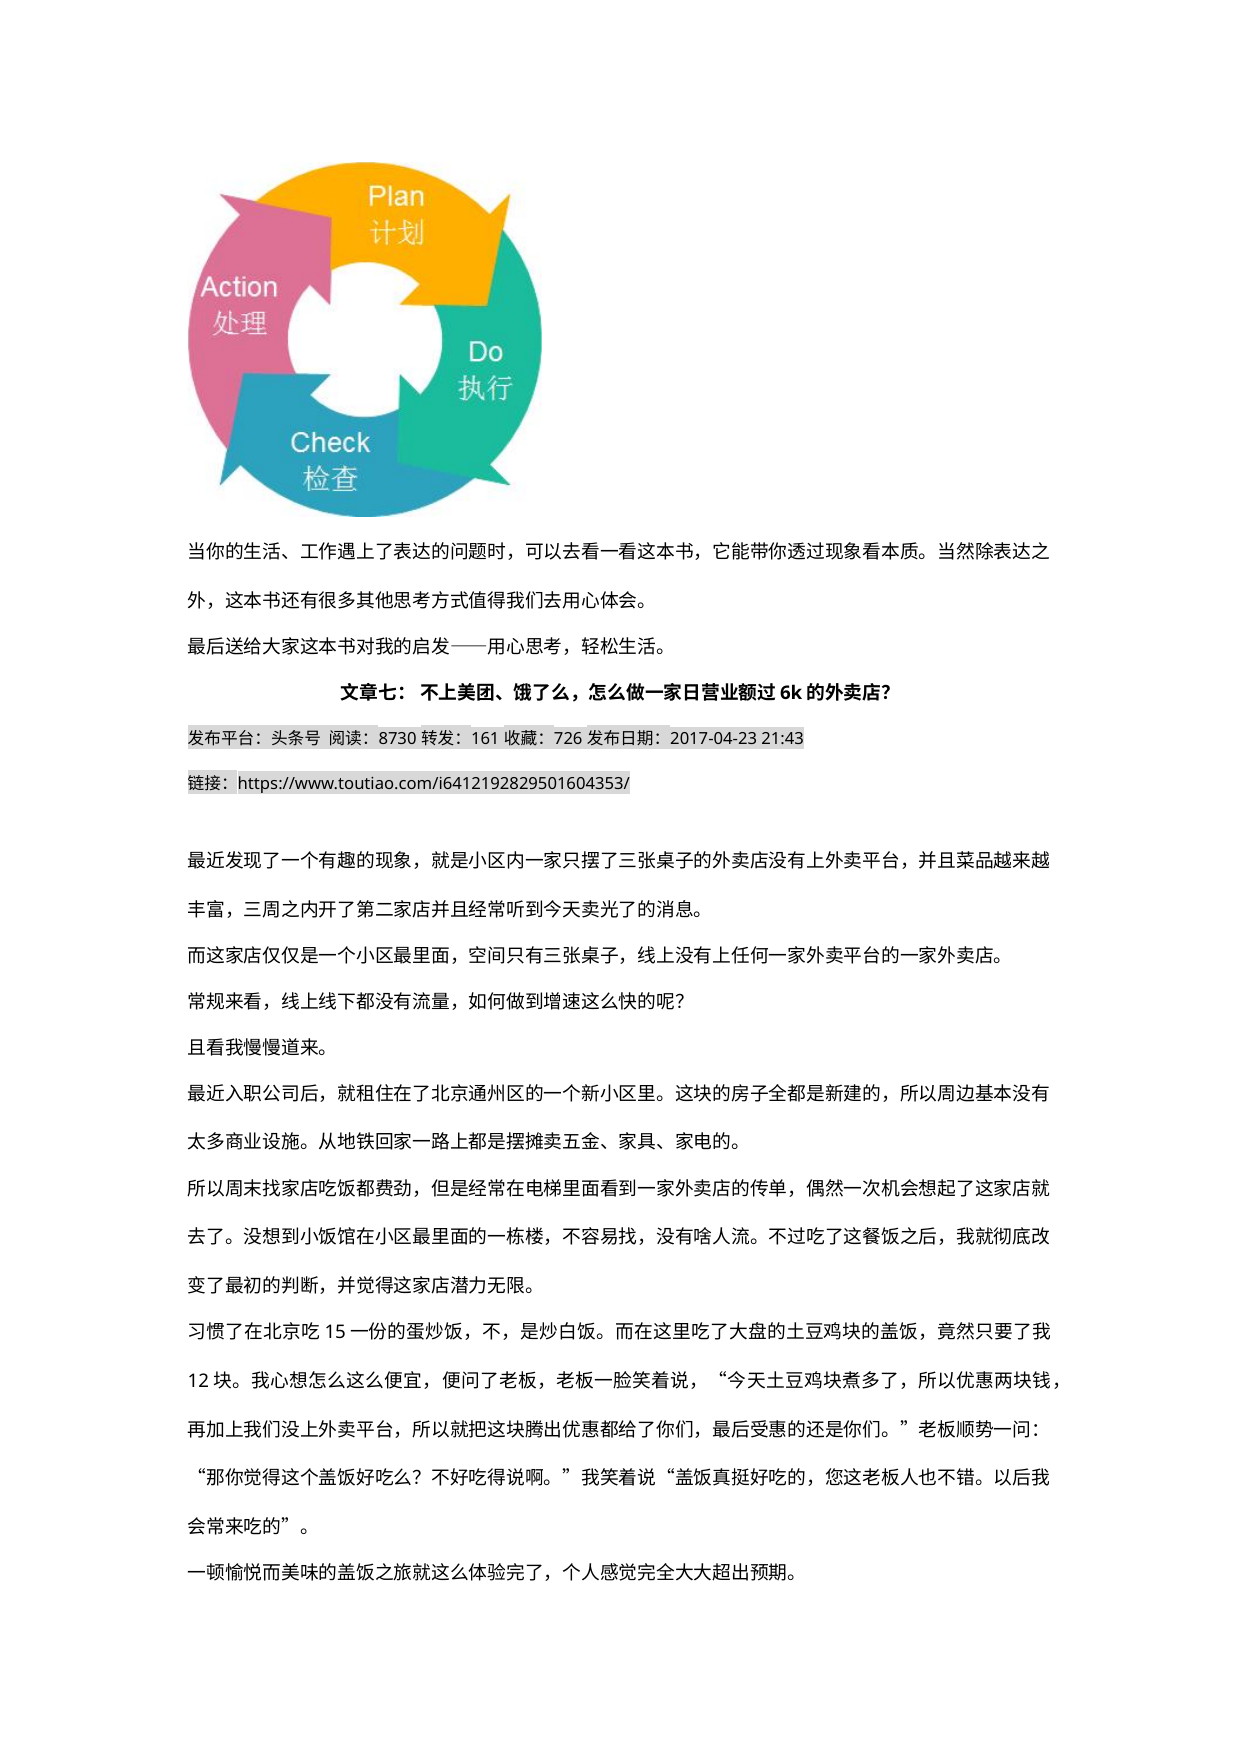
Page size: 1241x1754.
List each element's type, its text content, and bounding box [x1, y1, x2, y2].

text 所以周末找家店吃饭都费劲，但是经常在电梯里面看到一家外卖店的传单，偶然一次机会想起了这家店就去了。没想到小饭馆在小区最里面的一栋楼，不容易找，没有啥人流。不过吃了这餐饭之后，我就彻底改变了最初的判断，并觉得这家店潜力无限。 [187, 1171, 1053, 1301]
text 一顿愉悦而美味的盖饭之旅就这么体验完了，个人感觉完全大大超出预期。 [187, 1555, 1053, 1588]
text 最后送给大家这本书对我的启发——用心思考，轻松生活。 [187, 629, 1053, 662]
picture [187, 162, 542, 517]
text 且看我慢慢道来。 [187, 1030, 1053, 1062]
text 习惯了在北京吃15一份的蛋炒饭，不，是炒白饭。而在这里吃了大盘的土豆鸡块的盖饭，竟然只要了我12块。我心想怎么这么便宜，便问了老板，老板一脸笑着说，“今天土豆鸡块煮多了，所以优惠两块钱，再加上我们没上外卖平台，所以就把这块腾出优惠都给了你们，最后受惠的还是你们。”老板顺势一问：“那你觉得这个盖饭好吃么？不好吃得说啊。”我笑着说“盖饭真挺好吃的，您这老板人也不错。以后我会常来吃的”。 [187, 1314, 1053, 1542]
text 链接：https://www.toutiao.com/i6412192829501604353/ [187, 766, 1053, 798]
text 文章七： 不上美团、饿了么，怎么做一家日营业额过6k的外卖店？ [187, 675, 1053, 708]
text 发布平台：头条号 阅读：8730 转发：161 收藏：726 发布日期：2017-04-23 21:43 [187, 721, 1053, 754]
text 常规来看，线上线下都没有流量，如何做到增速这么快的呢？ [187, 984, 1053, 1016]
text 最近发现了一个有趣的现象，就是小区内一家只摆了三张桌子的外卖店没有上外卖平台，并且菜品越来越丰富，三周之内开了第二家店并且经常听到今天卖光了的消息。 [187, 843, 1053, 924]
text 当你的生活、工作遇上了表达的问题时，可以去看一看这本书，它能带你透过现象看本质。当然除表达之外，这本书还有很多其他思考方式值得我们去用心体会。 [187, 534, 1053, 616]
text 而这家店仅仅是一个小区最里面，空间只有三张桌子，线上没有上任何一家外卖平台的一家外卖店。 [187, 938, 1053, 970]
text 最近入职公司后，就租住在了北京通州区的一个新小区里。这块的房子全都是新建的，所以周边基本没有太多商业设施。从地铁回家一路上都是摆摊卖五金、家具、家电的。 [187, 1076, 1053, 1157]
